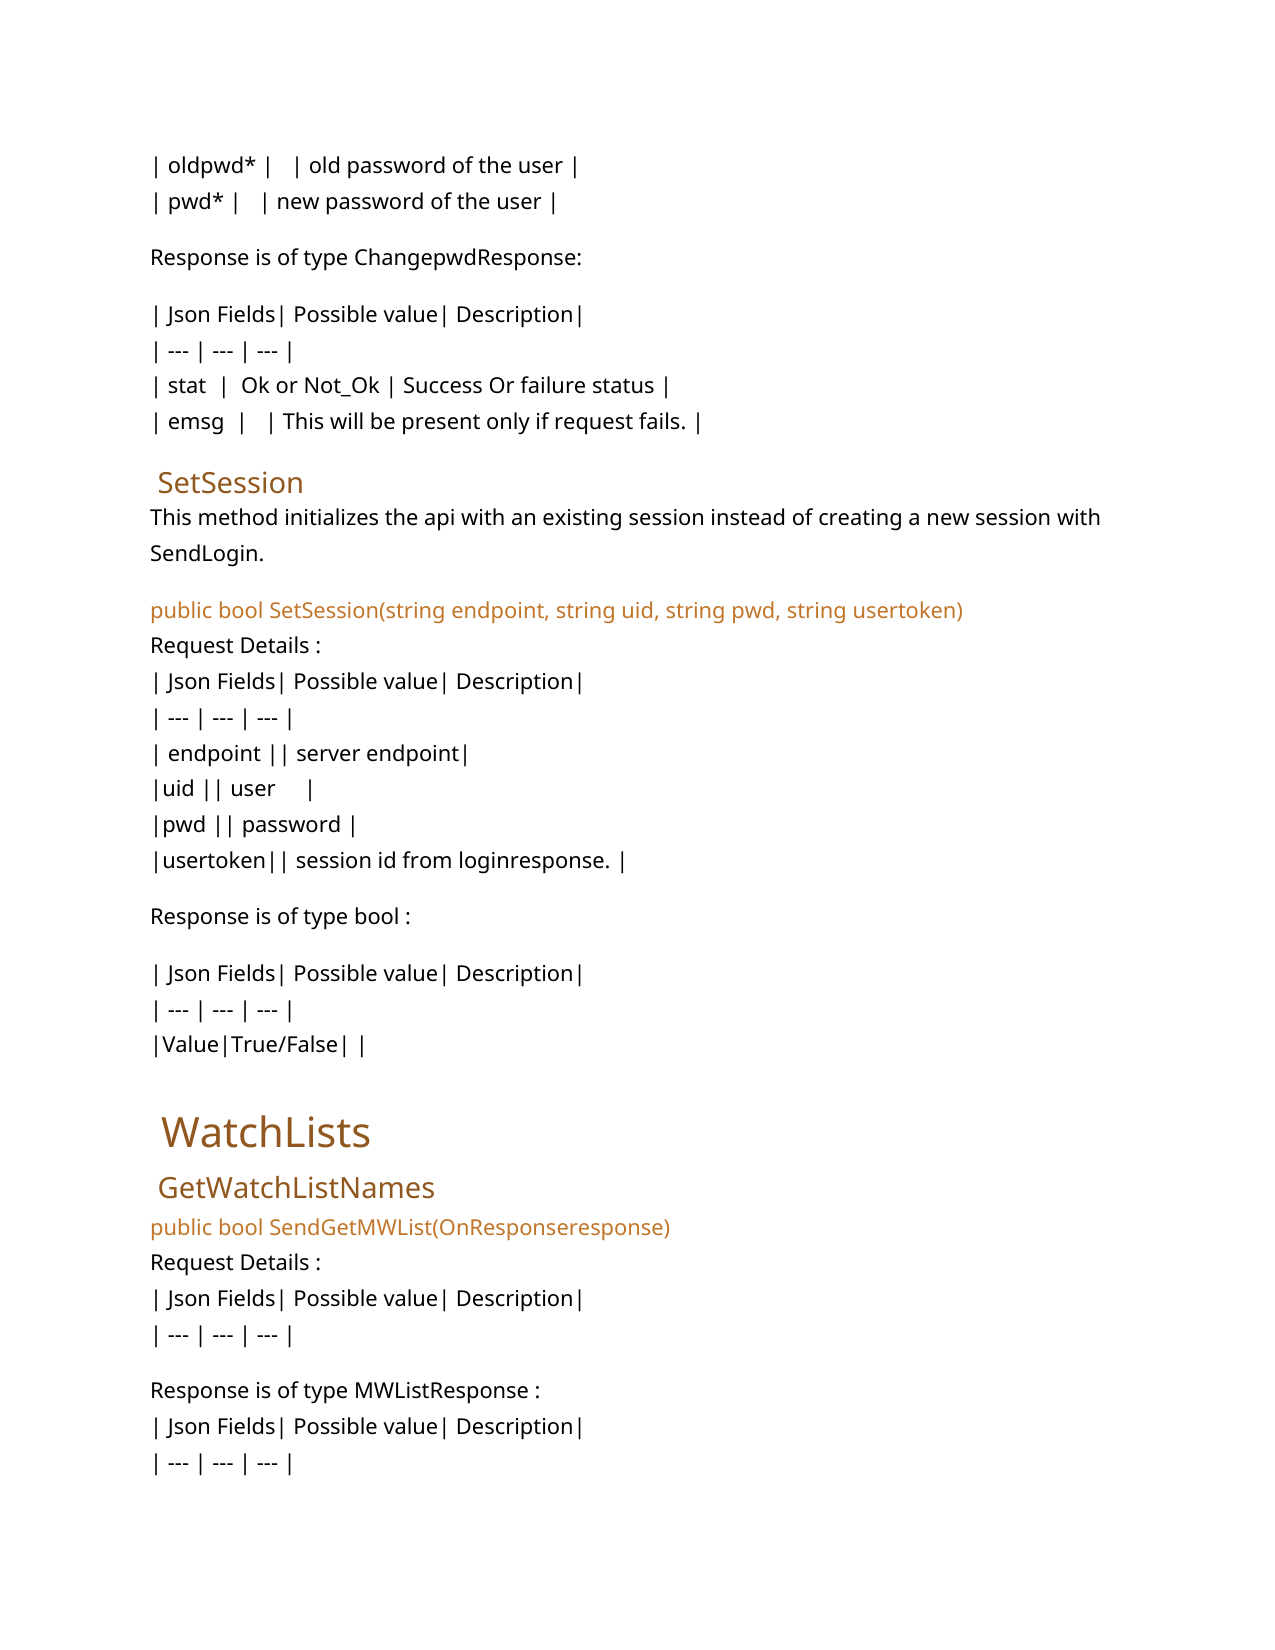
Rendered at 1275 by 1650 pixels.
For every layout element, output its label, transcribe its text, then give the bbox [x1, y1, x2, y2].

text Request Details : | Json Fields| Possible value| Description| | --- | --- | --- | | endpoint || server endpoint| |uid || user | |pwd || password | |usertoken|| session id from loginresponse. | [150, 630, 1125, 874]
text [150, 150, 1125, 216]
subtitle WatchLists [150, 1102, 1125, 1159]
text Response is of type MWListResponse : | Json Fields| Possible value| Description| | --- | --- | --- | [150, 1375, 1125, 1476]
text This method initializes the api with an existing session instead of creating a new session with SendLogin. [150, 502, 1125, 568]
text Response is of type ChangepwdResponse: [150, 242, 1125, 272]
text | Json Fields| Possible value| Description| | --- | --- | --- | | stat | Ok or Not_Ok | Success Or failure status | | emsg | | This will be present only if request fails. | [150, 299, 1125, 436]
subtitle GetWatchListNames [150, 1168, 1125, 1207]
subtitle public bool SetSession(string endpoint, string uid, string pwd, string usertoken) [150, 594, 1125, 624]
text Response is of type bool : [150, 901, 1125, 931]
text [150, 1247, 1125, 1348]
text | Json Fields| Possible value| Description| | --- | --- | --- | |Value|True/False| | [150, 958, 1125, 1059]
subtitle public bool SendGetMWList(OnResponseresponse) [150, 1211, 1125, 1241]
subtitle SetSession [150, 463, 1125, 502]
